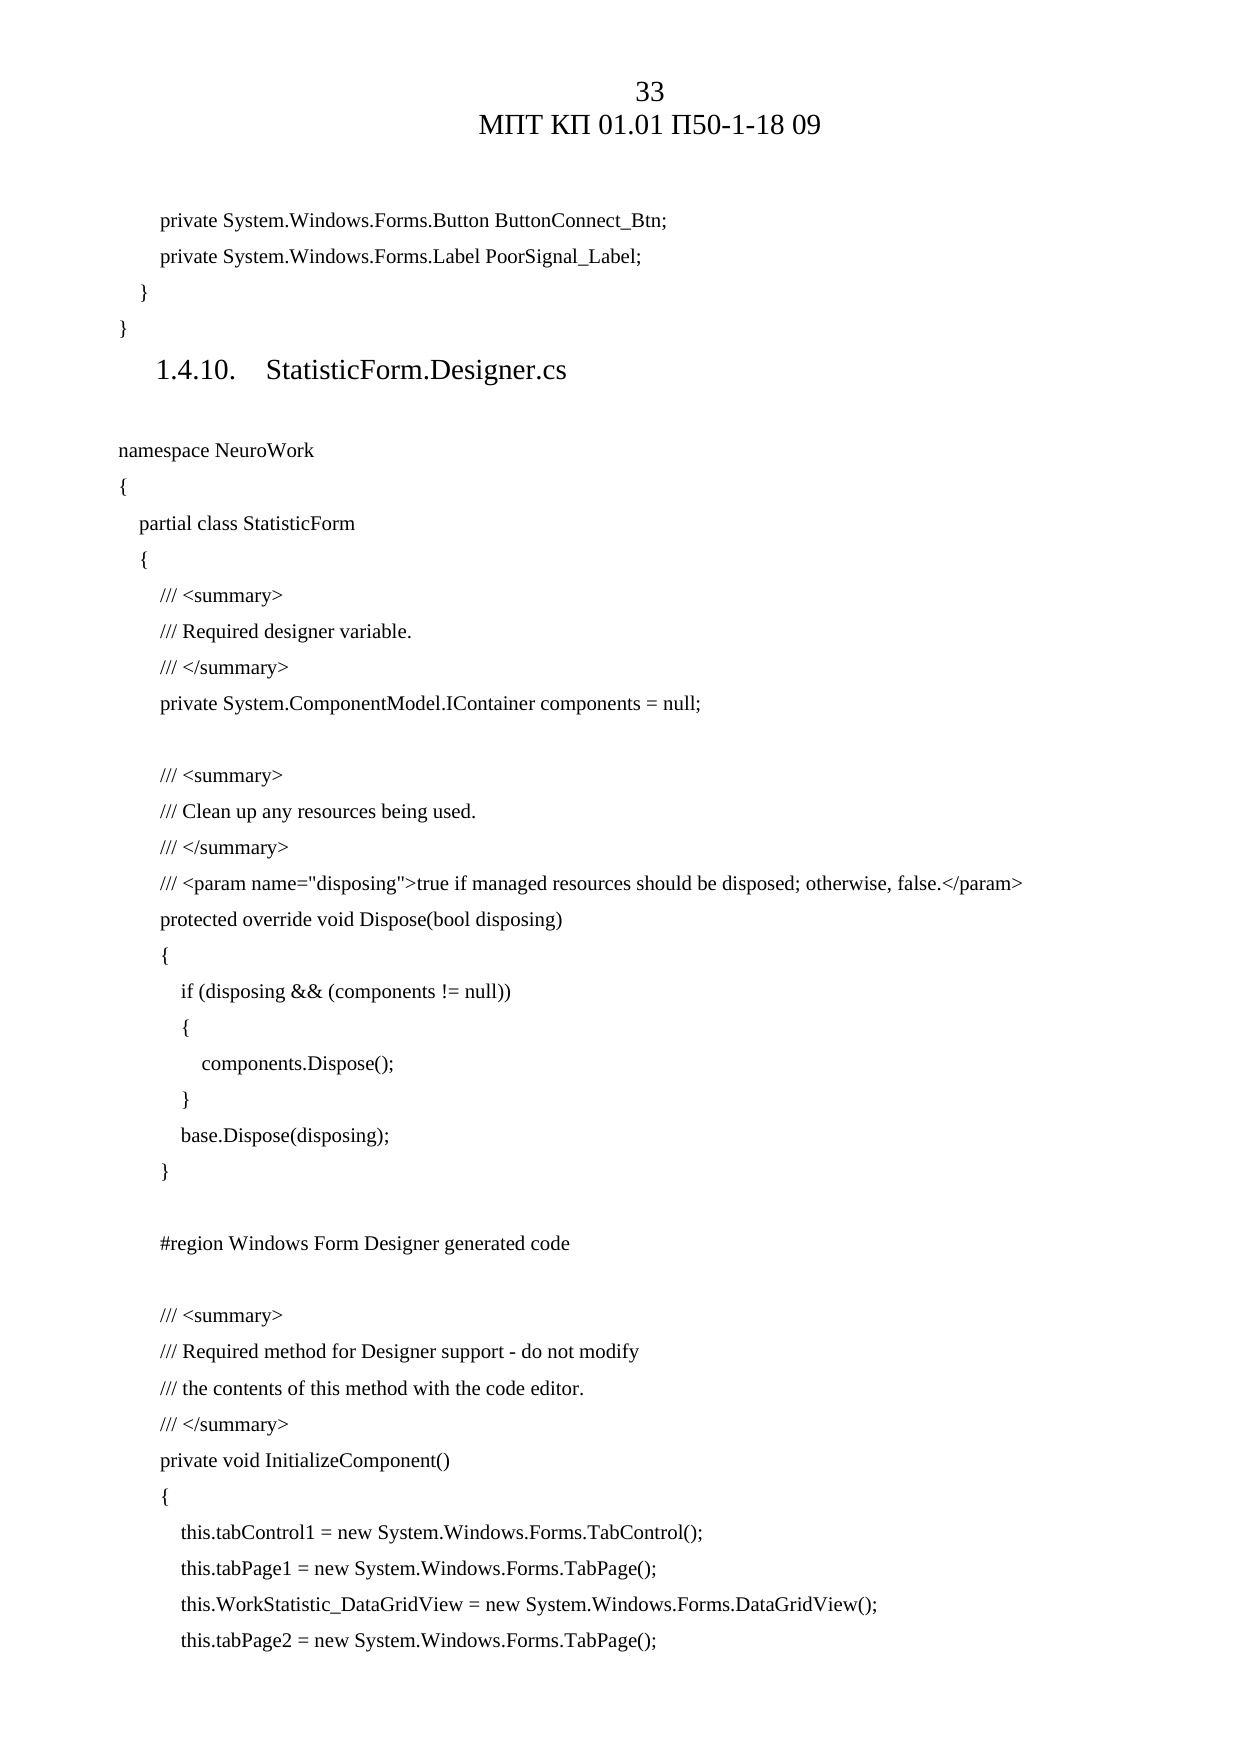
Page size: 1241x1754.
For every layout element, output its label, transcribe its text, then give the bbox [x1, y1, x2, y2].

text /// <summary> [118, 583, 1181, 607]
text private System.Windows.Forms.Label PoorSignal_Label; [118, 244, 1181, 268]
text { [118, 547, 1181, 571]
text this.tabControl1 = new System.Windows.Forms.TabControl(); [118, 1520, 1181, 1544]
text /// Required method for Designer support - do not modify [118, 1339, 1181, 1363]
text #region Windows Form Designer generated code [118, 1231, 1181, 1255]
text partial class StatisticForm [118, 511, 1181, 534]
text protected override void Dispose(bool disposing) [118, 907, 1181, 931]
text private System.ComponentModel.IContainer components = null; [118, 691, 1181, 715]
text this.tabPage2 = new System.Windows.Forms.TabPage(); [118, 1628, 1181, 1652]
text /// the contents of this method with the code editor. [118, 1376, 1181, 1399]
text /// <summary> [118, 1303, 1181, 1327]
text namespace NeuroWork [118, 438, 1181, 462]
text } [118, 1087, 1181, 1111]
text /// <param name="disposing">true if managed resources should be disposed; otherwise, false.</param> [118, 871, 1181, 895]
text private void InitializeComponent() [118, 1448, 1181, 1472]
text } [118, 316, 1181, 340]
text { [118, 1015, 1181, 1039]
text base.Dispose(disposing); [118, 1123, 1181, 1147]
text private System.Windows.Forms.Button ButtonConnect_Btn; [118, 208, 1181, 232]
text { [118, 1484, 1181, 1508]
text components.Dispose(); [118, 1051, 1181, 1075]
text /// </summary> [118, 1412, 1181, 1436]
text } [118, 280, 1181, 304]
text /// Clean up any resources being used. [118, 799, 1181, 823]
text this.WorkStatistic_DataGridView = new System.Windows.Forms.DataGridView(); [118, 1592, 1181, 1616]
text if (disposing && (components != null)) [118, 979, 1181, 1003]
text this.tabPage1 = new System.Windows.Forms.TabPage(); [118, 1556, 1181, 1580]
text /// Required designer variable. [118, 619, 1181, 643]
text /// </summary> [118, 835, 1181, 859]
text { [118, 474, 1181, 498]
text { [118, 943, 1181, 967]
text /// <summary> [118, 763, 1181, 787]
text } [118, 1159, 1181, 1183]
list StatisticForm.Designer.cs [156, 352, 1181, 386]
text /// </summary> [118, 655, 1181, 679]
